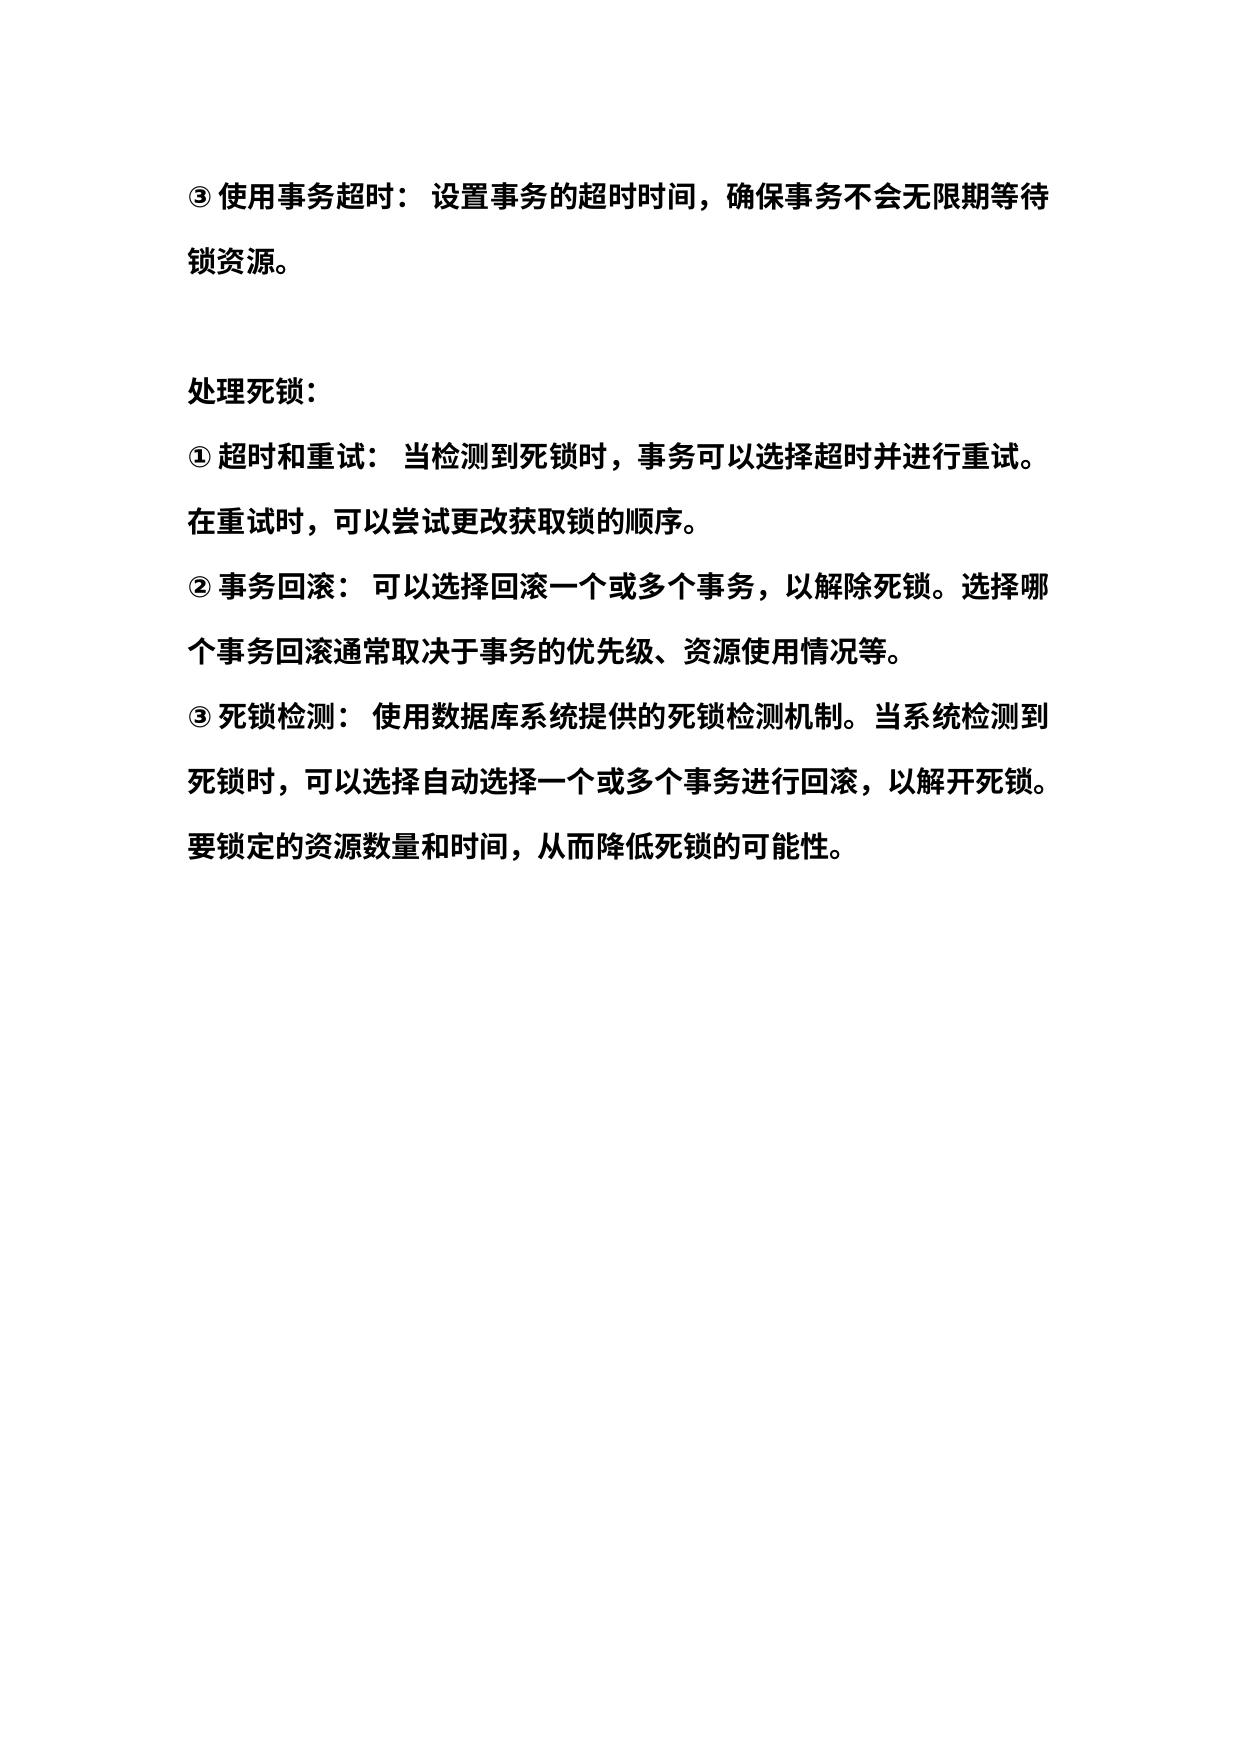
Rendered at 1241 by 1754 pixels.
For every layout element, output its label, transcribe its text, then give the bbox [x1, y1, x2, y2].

list ③死锁检测： 使用数据库系统提供的死锁检测机制。当系统检测到死锁时，可以选择自动选择一个或多个事务进行回滚，以解开死锁。 [187, 682, 1053, 812]
list 要锁定的资源数量和时间，从而降低死锁的可能性。 [187, 812, 1053, 877]
list ②事务回滚： 可以选择回滚一个或多个事务，以解除死锁。选择哪个事务回滚通常取决于事务的优先级、资源使用情况等。 [187, 552, 1053, 682]
list ③使用事务超时： 设置事务的超时时间，确保事务不会无限期等待锁资源。 [187, 162, 1053, 292]
list ①超时和重试： 当检测到死锁时，事务可以选择超时并进行重试。在重试时，可以尝试更改获取锁的顺序。 [187, 422, 1053, 552]
list 处理死锁： [187, 357, 1053, 422]
